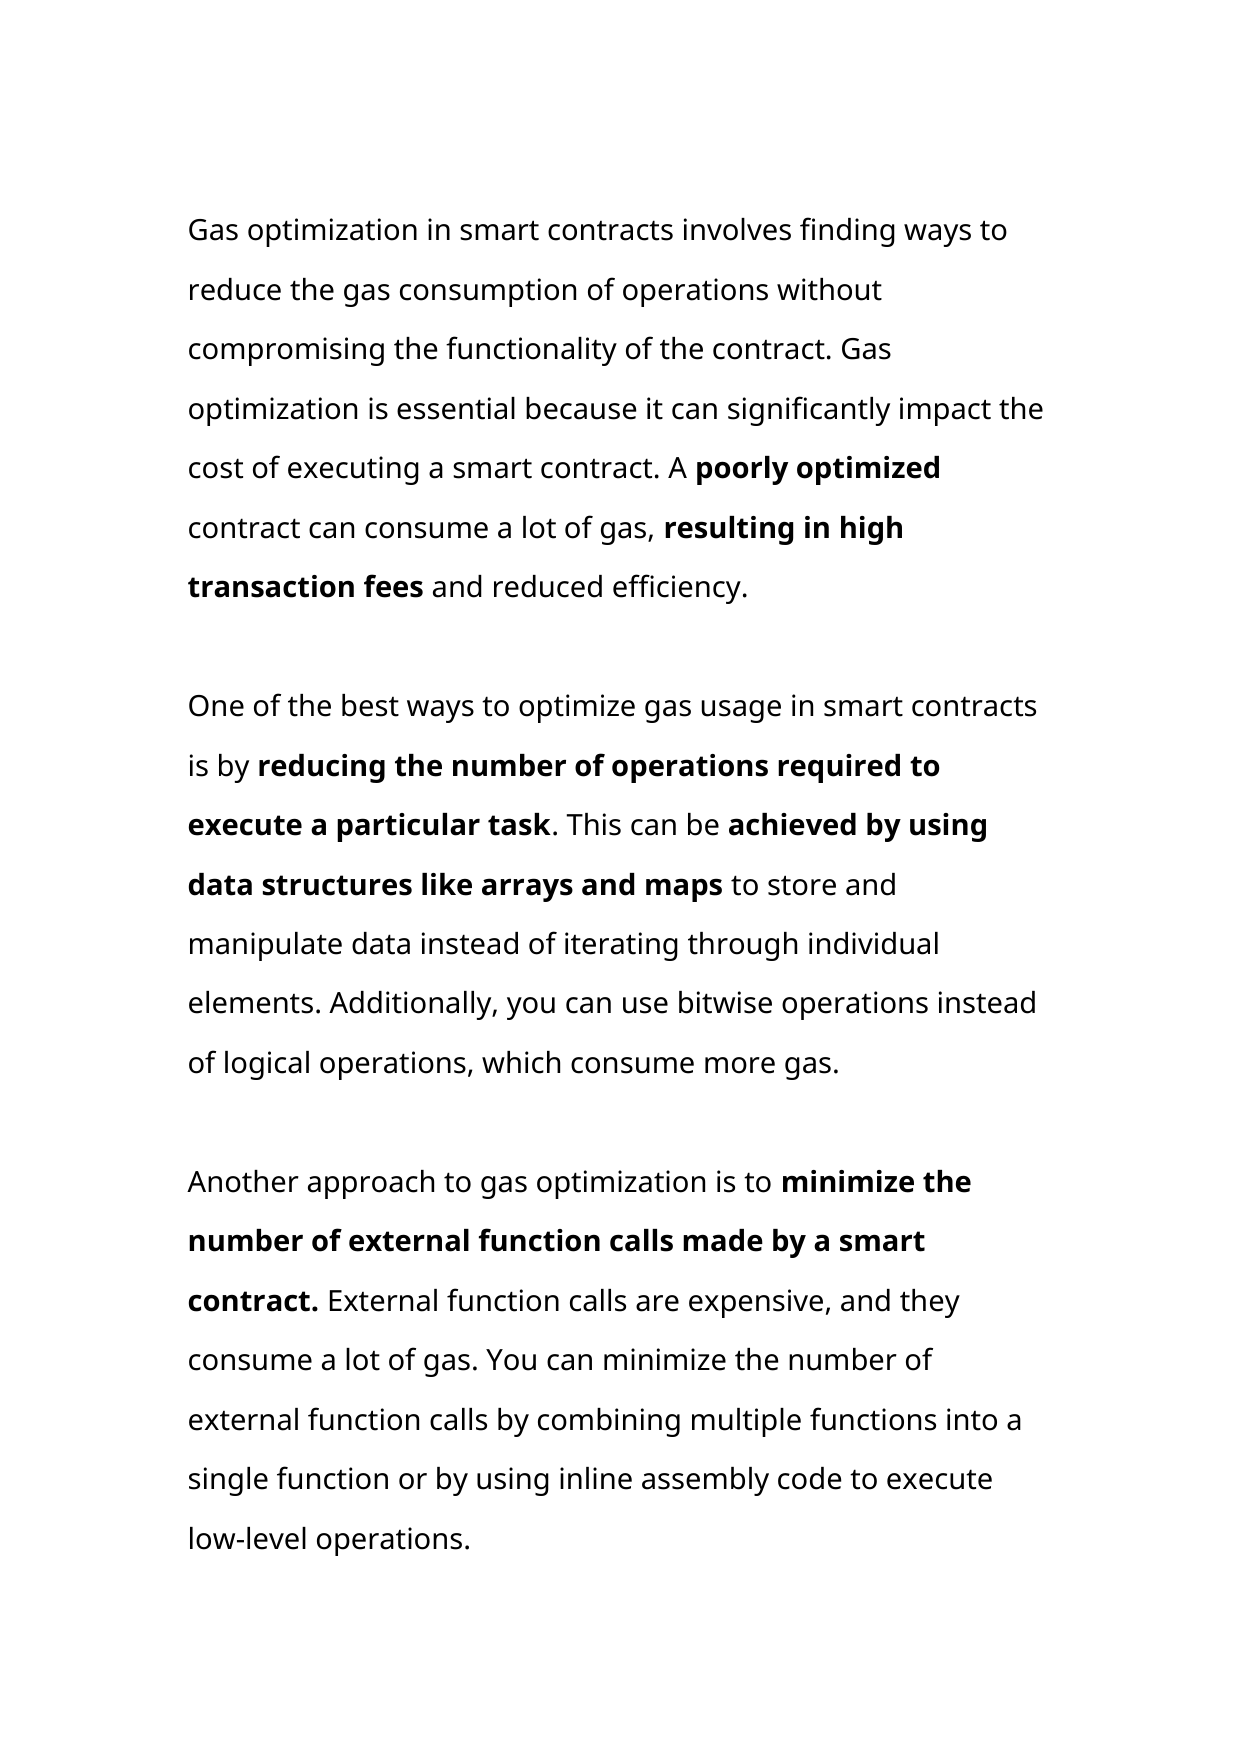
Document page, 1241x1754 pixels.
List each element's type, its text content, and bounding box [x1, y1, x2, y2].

text One of the best ways to optimize gas usage in smart contracts is by reducing the number of operations required to execute a particular task. This can be achieved by using data structures like arrays and maps to store and manipulate data instead of iterating through individual elements. Additionally, you can use bitwise operations instead of logical operations, which consume more gas. [187, 685, 1053, 1082]
text Gas optimization in smart contracts involves finding ways to reduce the gas consumption of operations without compromising the functionality of the contract. Gas optimization is essential because it can significantly impact the cost of executing a smart contract. A poorly optimized contract can consume a lot of gas, resulting in high transaction fees and reduced efficiency. [187, 209, 1053, 606]
text Another approach to gas optimization is to minimize the number of external function calls made by a smart contract. External function calls are expensive, and they consume a lot of gas. You can minimize the number of external function calls by combining multiple functions into a single function or by using inline assembly code to execute low-level operations. [187, 1161, 1053, 1558]
